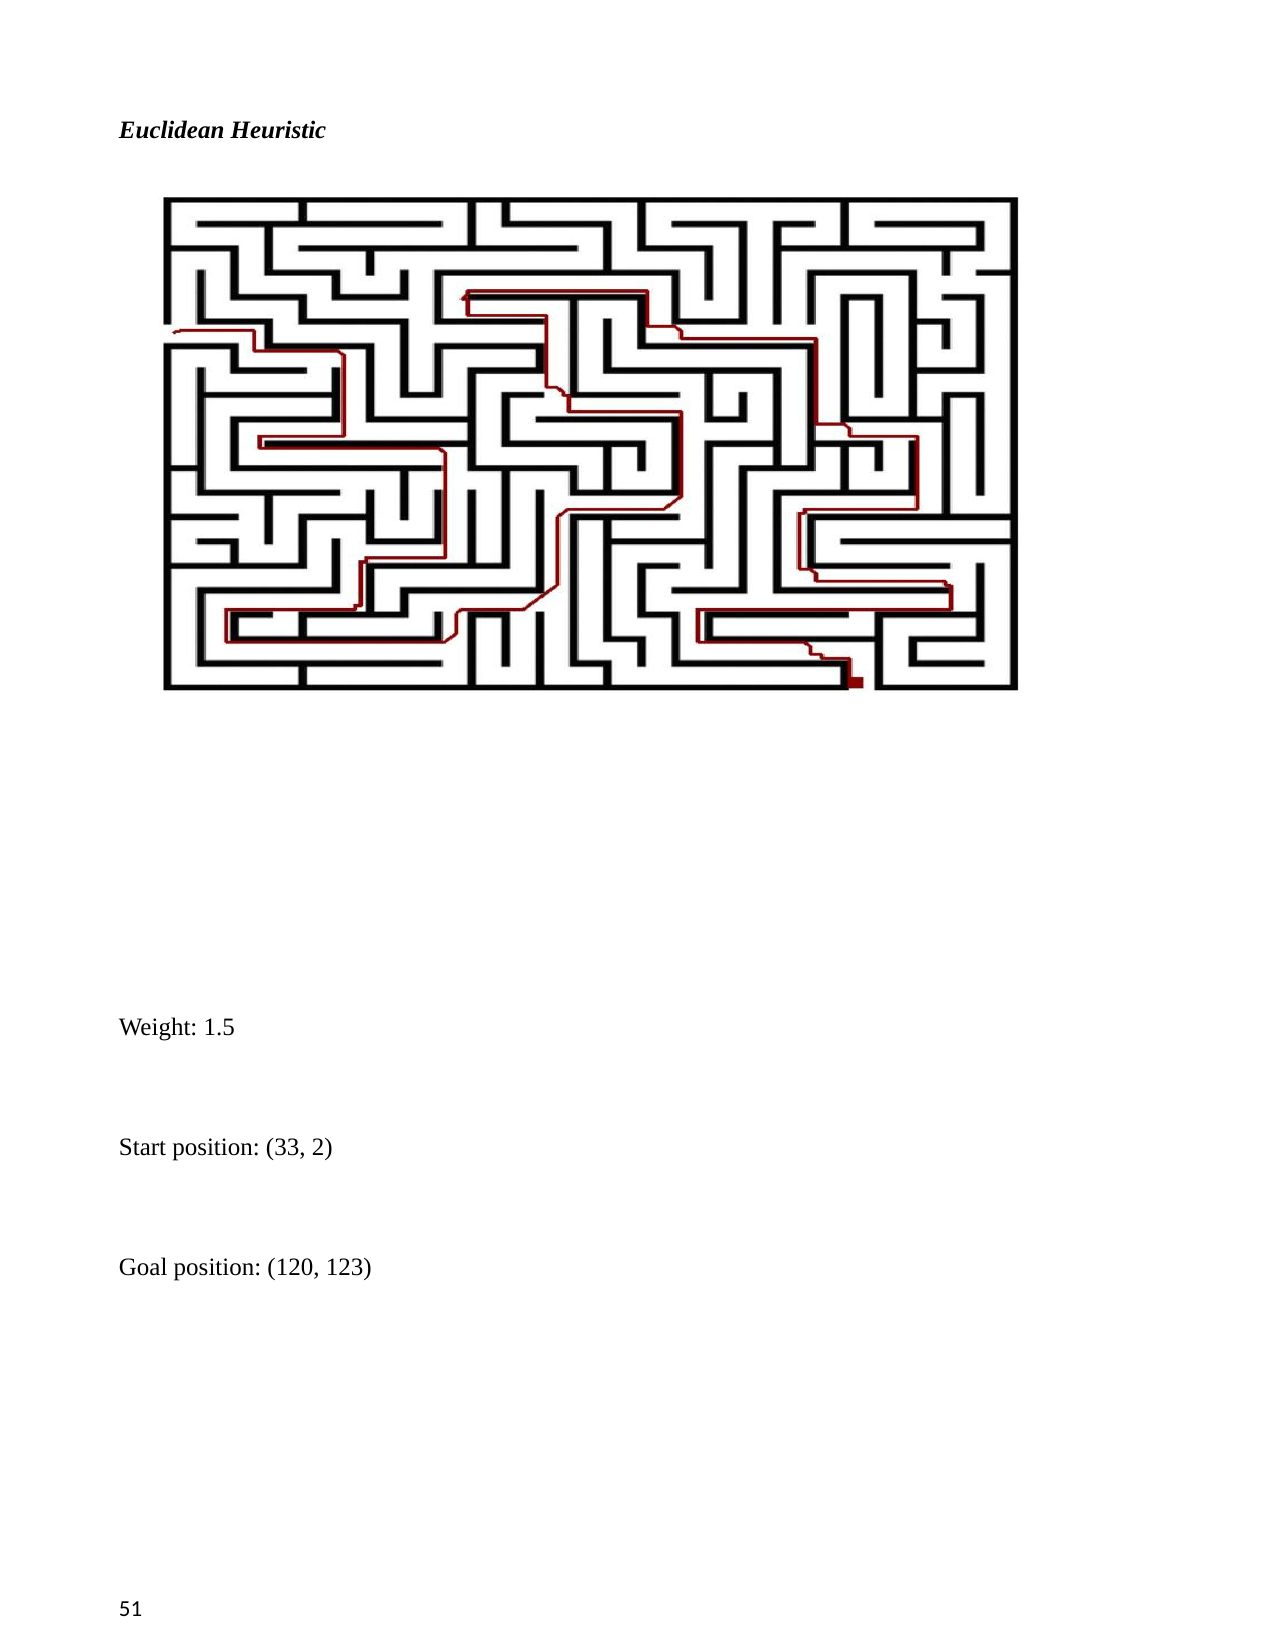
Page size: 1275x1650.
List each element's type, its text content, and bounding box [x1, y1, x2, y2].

text Start position: (33, 2) [119, 1132, 1125, 1161]
text Goal position: (120, 123) [119, 1252, 1125, 1280]
text Euclidean Heuristic [119, 116, 1125, 144]
text Weight: 1.5 [119, 1012, 1125, 1041]
picture [151, 190, 1025, 693]
